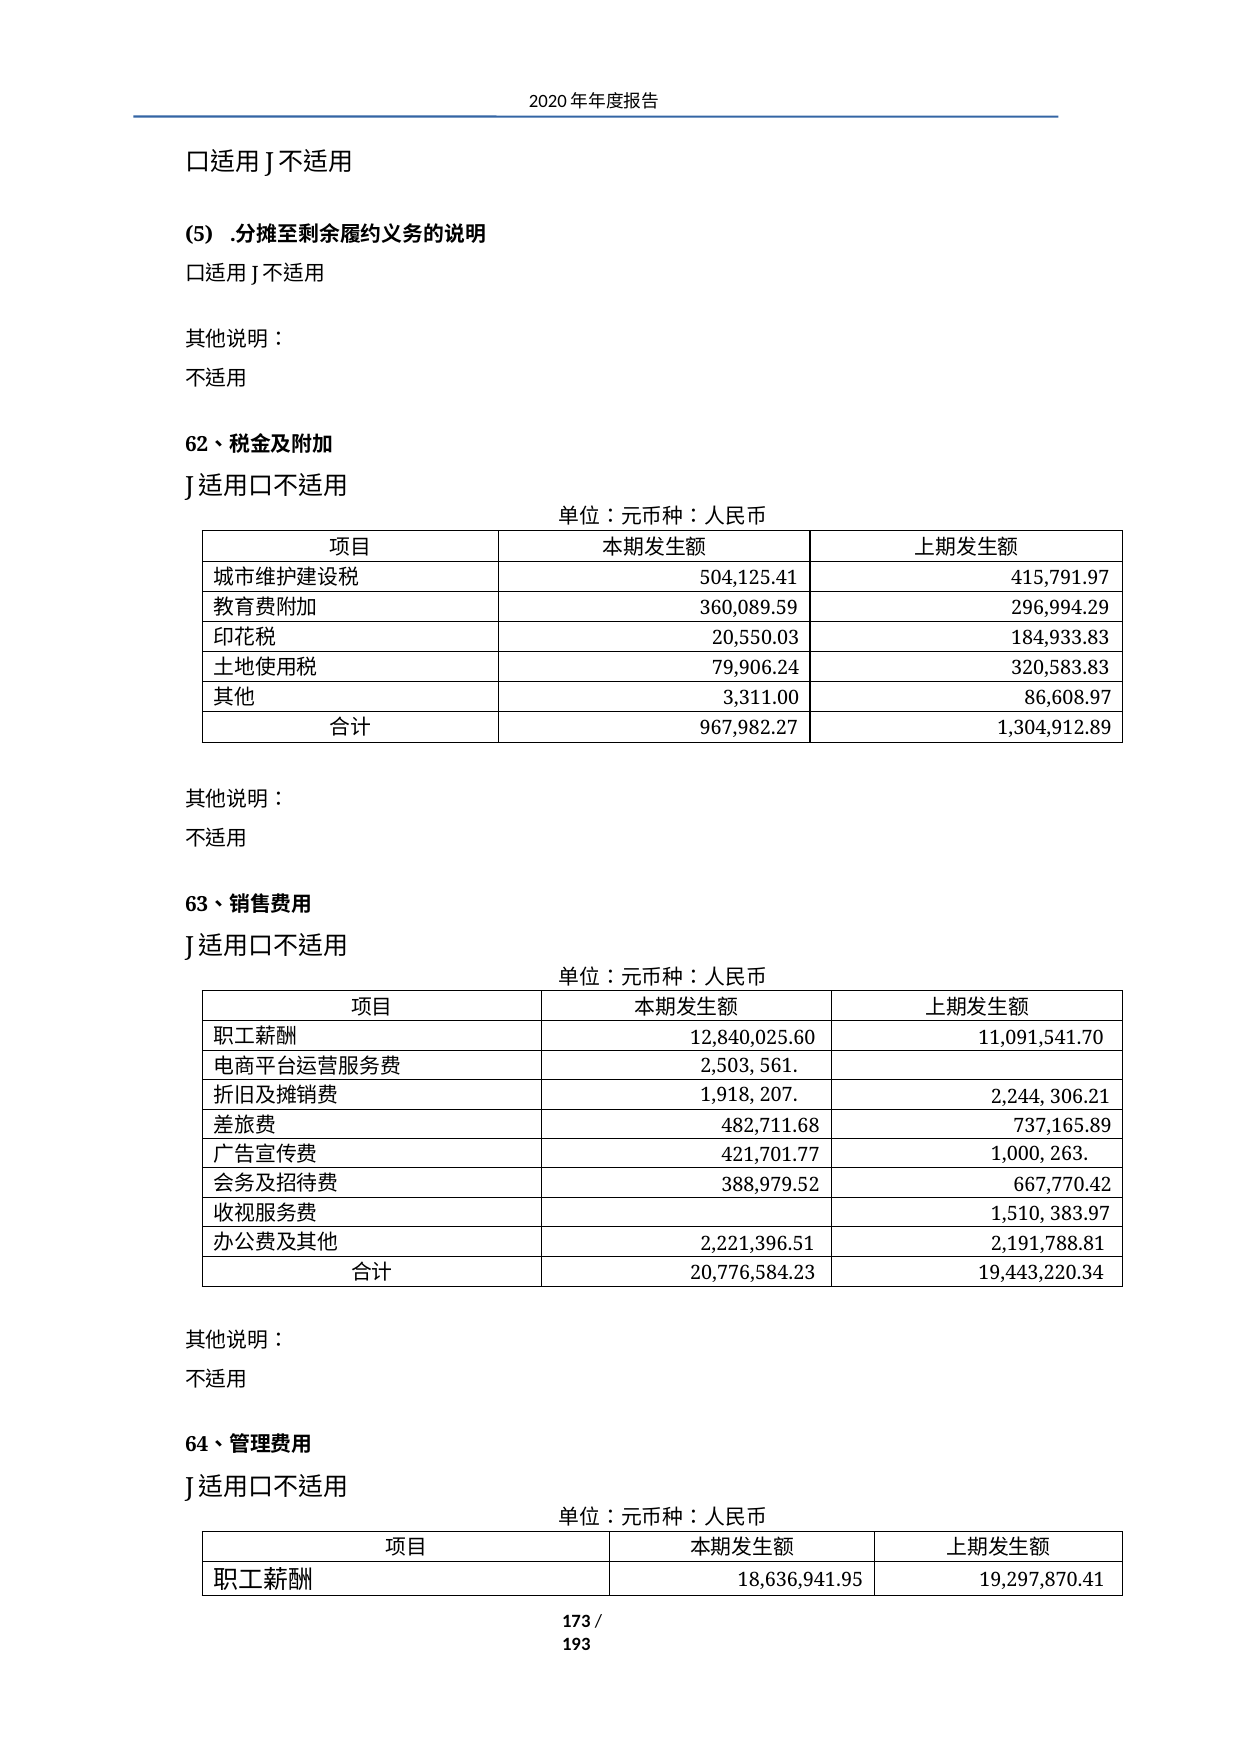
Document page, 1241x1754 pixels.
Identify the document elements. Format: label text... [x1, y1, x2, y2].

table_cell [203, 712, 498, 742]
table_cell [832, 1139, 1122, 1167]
text 单位：元币种：人民币 [112, 502, 1213, 530]
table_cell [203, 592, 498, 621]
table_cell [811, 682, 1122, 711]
text 口适用J不适用 [112, 143, 1213, 177]
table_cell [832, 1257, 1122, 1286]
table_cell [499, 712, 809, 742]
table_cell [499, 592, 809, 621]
text J适用口不适用 [112, 1468, 1213, 1502]
text J适用口不适用 [112, 467, 1213, 502]
list .分摊至剩余履约义务的说明 [112, 219, 1213, 247]
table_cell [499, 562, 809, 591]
text 62、税金及附加 [112, 429, 1213, 457]
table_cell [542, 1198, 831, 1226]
text 不适用 [112, 823, 1213, 852]
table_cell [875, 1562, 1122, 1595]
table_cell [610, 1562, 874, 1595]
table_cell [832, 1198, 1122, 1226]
text 63、销售费用 [112, 889, 1213, 917]
text 其他说明： [112, 1325, 1213, 1353]
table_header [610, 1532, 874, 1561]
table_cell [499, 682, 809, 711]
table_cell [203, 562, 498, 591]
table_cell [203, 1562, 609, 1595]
text 不适用 [112, 363, 1213, 391]
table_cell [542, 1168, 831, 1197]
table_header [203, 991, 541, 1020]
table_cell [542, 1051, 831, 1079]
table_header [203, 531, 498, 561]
text 其他说明： [112, 784, 1213, 813]
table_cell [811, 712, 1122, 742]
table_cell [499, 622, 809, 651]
text 单位：元币种：人民币 [112, 962, 1213, 990]
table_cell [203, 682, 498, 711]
text J适用口不适用 [112, 928, 1213, 962]
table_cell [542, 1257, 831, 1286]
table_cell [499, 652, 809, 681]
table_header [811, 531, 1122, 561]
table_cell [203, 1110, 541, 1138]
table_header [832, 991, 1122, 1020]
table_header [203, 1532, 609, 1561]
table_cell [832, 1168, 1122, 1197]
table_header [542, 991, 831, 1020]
text 口适用J不适用 [112, 258, 1213, 286]
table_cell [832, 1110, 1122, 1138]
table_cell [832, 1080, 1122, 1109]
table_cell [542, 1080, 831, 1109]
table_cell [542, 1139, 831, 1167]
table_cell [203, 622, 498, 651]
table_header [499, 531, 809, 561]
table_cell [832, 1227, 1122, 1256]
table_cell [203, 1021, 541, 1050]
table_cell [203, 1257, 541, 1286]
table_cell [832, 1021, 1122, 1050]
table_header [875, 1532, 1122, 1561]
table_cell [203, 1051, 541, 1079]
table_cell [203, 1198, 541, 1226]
text 64、管理费用 [112, 1429, 1213, 1458]
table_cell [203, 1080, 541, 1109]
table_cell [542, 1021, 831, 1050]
text 不适用 [112, 1364, 1213, 1392]
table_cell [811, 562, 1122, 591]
text 单位：元币种：人民币 [112, 1502, 1213, 1531]
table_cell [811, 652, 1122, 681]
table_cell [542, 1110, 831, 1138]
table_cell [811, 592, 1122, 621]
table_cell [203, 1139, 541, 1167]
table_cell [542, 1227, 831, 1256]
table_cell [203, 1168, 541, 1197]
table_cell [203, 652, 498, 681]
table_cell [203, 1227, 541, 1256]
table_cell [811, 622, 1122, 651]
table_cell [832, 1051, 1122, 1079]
text 其他说明： [112, 324, 1213, 352]
